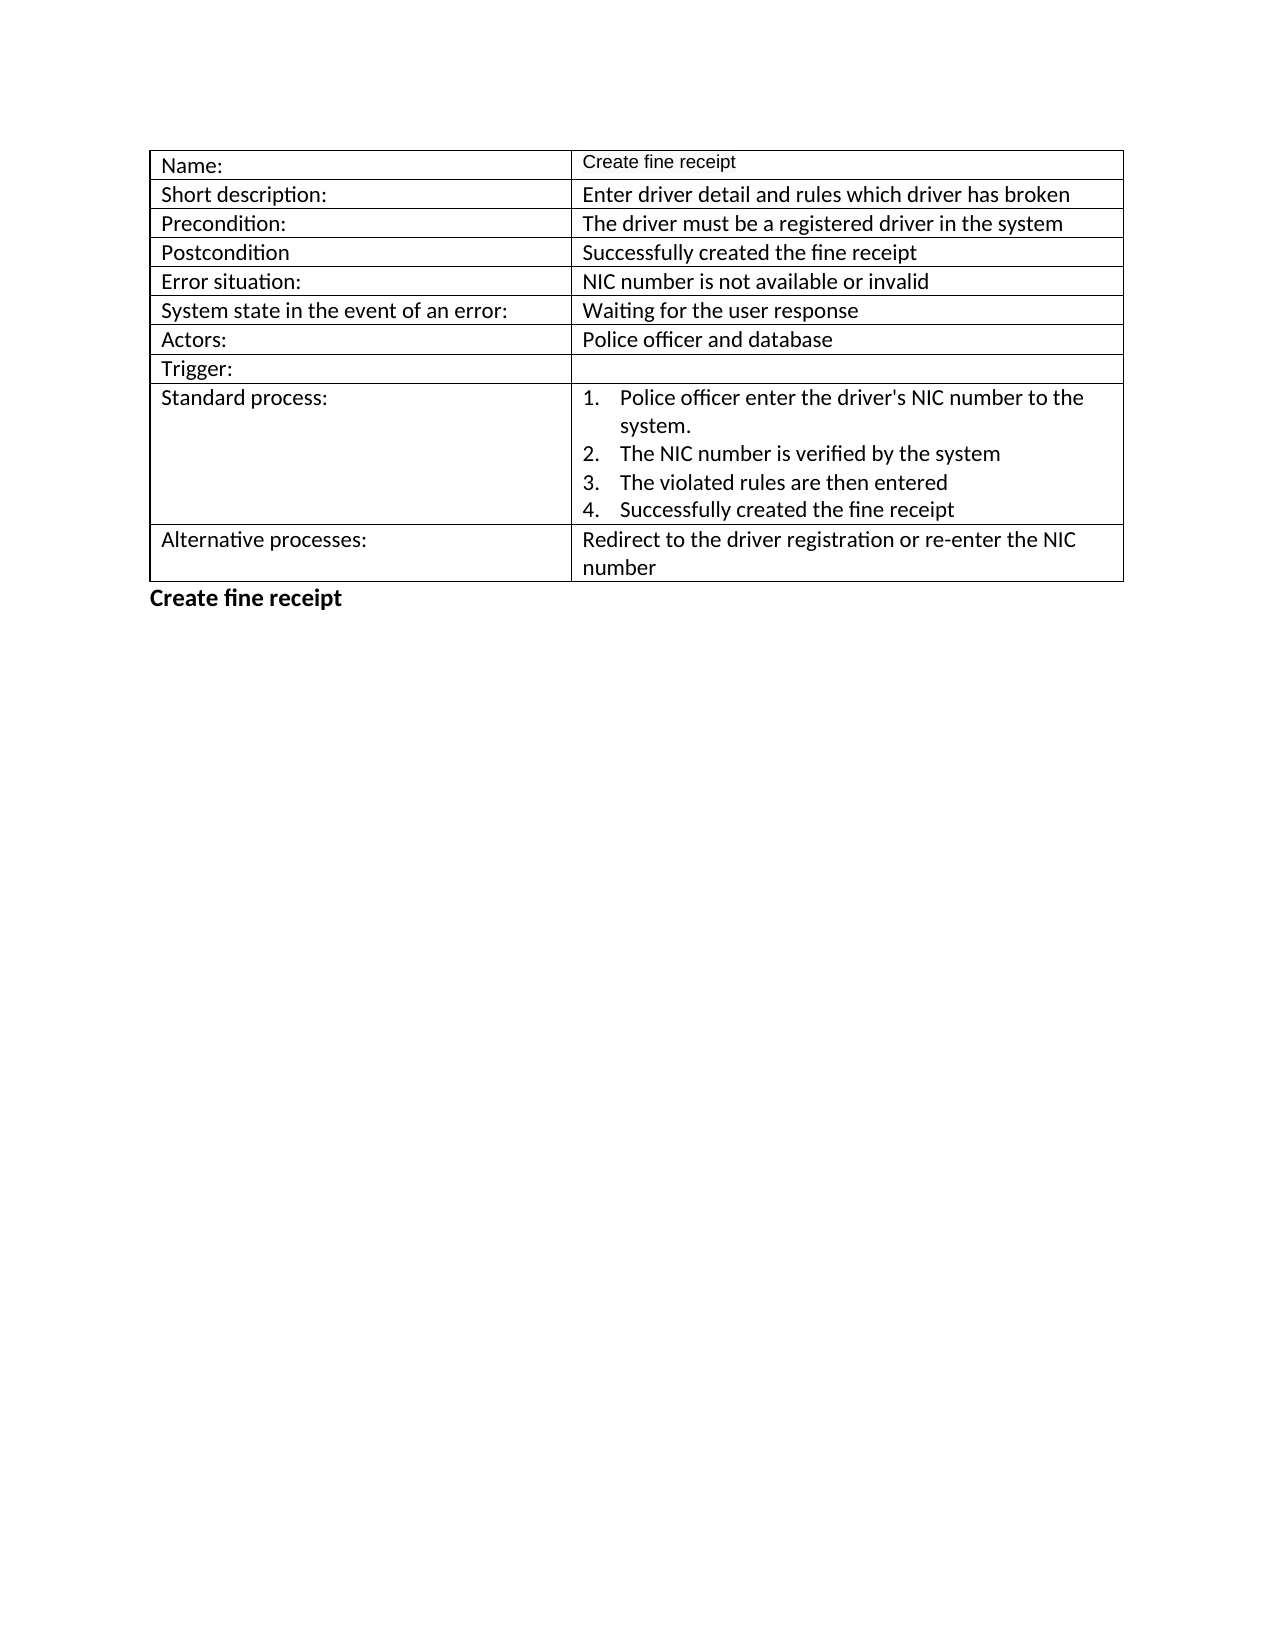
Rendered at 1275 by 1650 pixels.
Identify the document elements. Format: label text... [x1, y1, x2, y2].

table_cell Enter driver detail and rules which driver has broken [572, 180, 1123, 208]
table_cell Successfully created the fine receipt [572, 238, 1123, 266]
text Create fine receipt [150, 582, 1125, 612]
table_cell System state in the event of an error: [151, 296, 571, 324]
table_cell Waiting for the user response [572, 296, 1123, 324]
table_cell Postcondition [151, 238, 571, 266]
table_cell Police officer enter the driver's NIC number to the system. The NIC number is verified by the system The violated rules are then entered Successfully created the fine receipt [572, 384, 1123, 524]
table_cell [572, 355, 1123, 382]
table_cell Trigger: [151, 355, 571, 382]
table_header Create fine receipt [572, 151, 1123, 179]
table_cell Redirect to the driver registration or re-enter the NIC number [572, 525, 1123, 581]
table_cell Alternative processes: [151, 525, 571, 581]
table_cell NIC number is not available or invalid [572, 267, 1123, 295]
table_cell Actors: [151, 325, 571, 353]
table_cell Police officer and database [572, 325, 1123, 353]
table_cell Error situation: [151, 267, 571, 295]
table_header Name: [151, 151, 571, 179]
table_cell Precondition: [151, 209, 571, 237]
table_cell The driver must be a registered driver in the system [572, 209, 1123, 237]
table_cell Standard process: [151, 384, 571, 524]
table_cell Short description: [151, 180, 571, 208]
